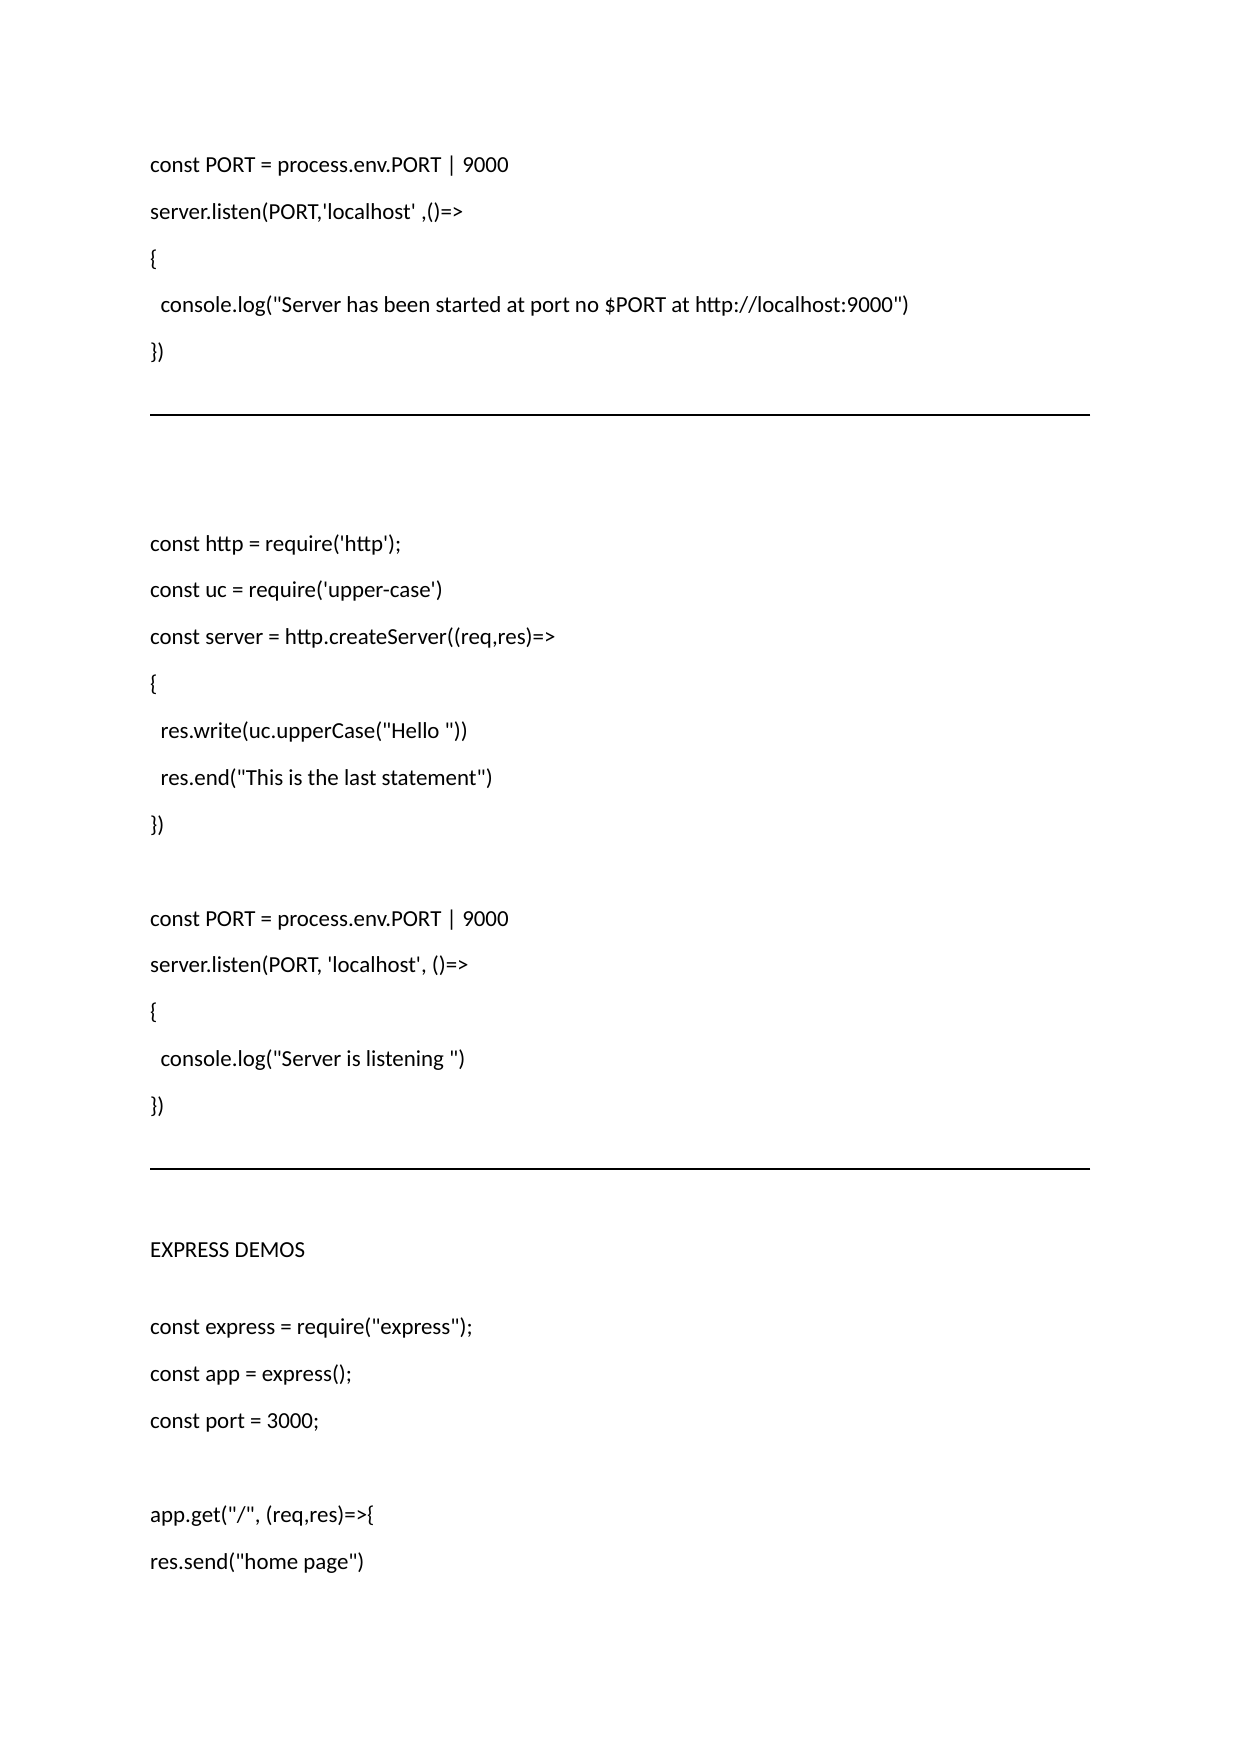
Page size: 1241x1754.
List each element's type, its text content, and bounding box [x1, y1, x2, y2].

text const express = require("express"); [150, 1312, 1090, 1341]
text }) [150, 810, 1090, 838]
text const PORT = process.env.PORT | 9000 [150, 150, 1090, 178]
text console.log("Server is listening ") [150, 1044, 1090, 1072]
text res.write(uc.upperCase("Hello ")) [150, 716, 1090, 744]
text const server = http.createServer((req,res)=> [150, 622, 1090, 650]
text const app = express(); [150, 1359, 1090, 1387]
text server.listen(PORT,'localhost' ,()=> [150, 197, 1090, 225]
text { [150, 997, 1090, 1025]
text }) [150, 337, 1090, 366]
text EXPRESS DEMOS [150, 1235, 1090, 1294]
text app.get("/", (req,res)=>{ [150, 1500, 1090, 1528]
text const port = 3000; [150, 1406, 1090, 1434]
text server.listen(PORT, 'localhost', ()=> [150, 951, 1090, 978]
text res.end("This is the last statement") [150, 763, 1090, 791]
text const http = require('http'); [150, 529, 1090, 557]
text { [150, 669, 1090, 697]
text }) [150, 1091, 1090, 1119]
text res.send("home page") [150, 1547, 1090, 1575]
text console.log("Server has been started at port no $PORT at http://localhost:9000") [150, 291, 1090, 319]
text const uc = require('upper-case') [150, 576, 1090, 603]
text { [150, 244, 1090, 272]
text const PORT = process.env.PORT | 9000 [150, 904, 1090, 932]
